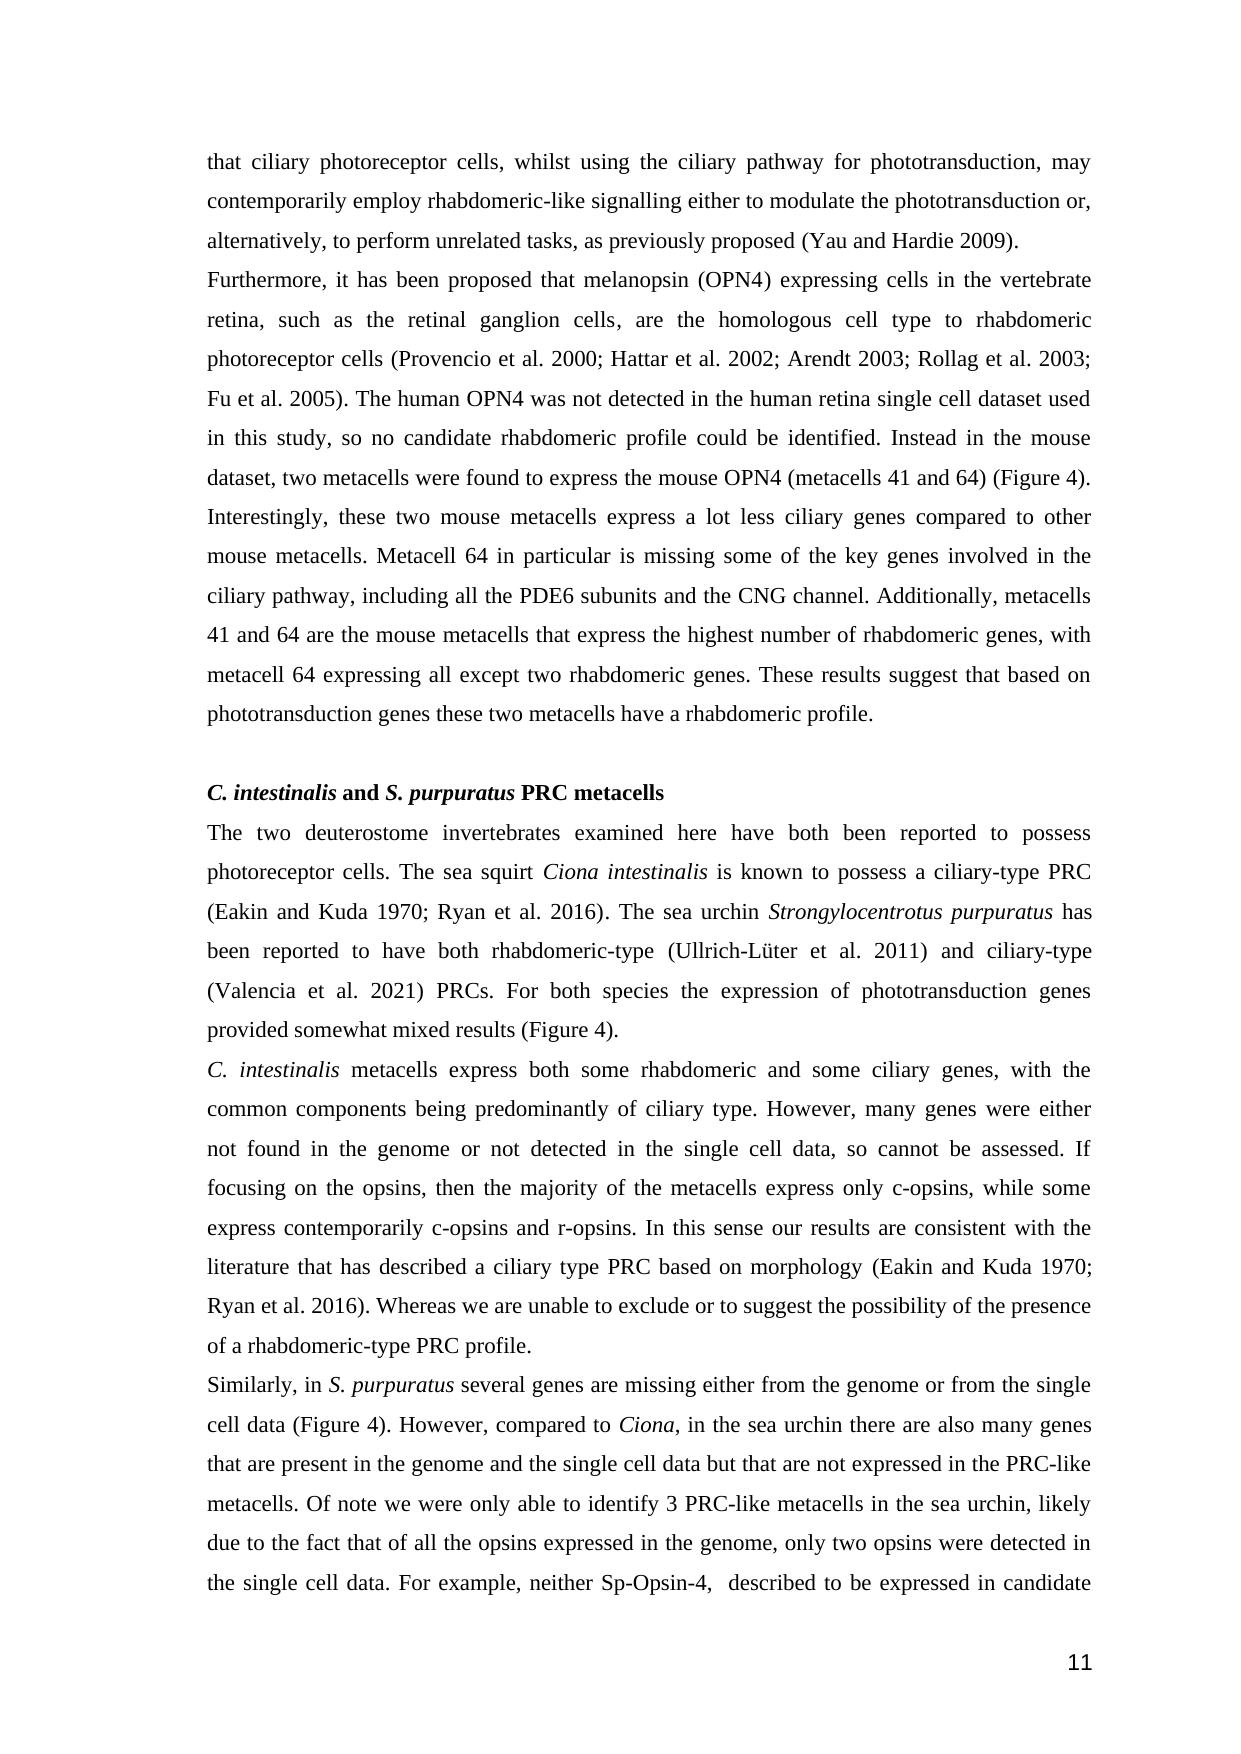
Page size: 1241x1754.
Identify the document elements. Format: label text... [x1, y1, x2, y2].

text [207, 1372, 1092, 1595]
text The two deuterostome invertebrates examined here have both been reported to possess photoreceptor cells. The sea squirt Ciona intestinalis is known to possess a ciliary-type PRC (Eakin and Kuda 1970; Ryan et al. 2016). The sea urchin Strongylocentrotus purpuratus has been reported to have both rhabdomeric-type (Ullrich-Lüter et al. 2011) and ciliary-type (Valencia et al. 2021) PRCs. For both species the expression of phototransduction genes provided somewhat mixed results (Figure 4). [207, 819, 1092, 1043]
text C. intestinalis metacells express both some rhabdomeric and some ciliary genes, with the common components being predominantly of ciliary type. However, many genes were either not found in the genome or not detected in the single cell data, so cannot be assessed. If focusing on the opsins, then the majority of the metacells express only c-opsins, while some express contemporarily c-opsins and r-opsins. In this sense our results are consistent with the literature that has described a ciliary type PRC based on morphology (Eakin and Kuda 1970; Ryan et al. 2016). Whereas we are unable to exclude or to suggest the possibility of the presence of a rhabdomeric-type PRC profile. [207, 1056, 1092, 1358]
text C. intestinalis and S. purpuratus PRC metacells [207, 779, 1092, 806]
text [207, 148, 1092, 253]
text Furthermore, it has been proposed that melanopsin (OPN4) expressing cells in the vertebrate retina, such as the retinal ganglion cells, are the homologous cell type to rhabdomeric photoreceptor cells (Provencio et al. 2000; Hattar et al. 2002; Arendt 2003; Rollag et al. 2003; Fu et al. 2005). The human OPN4 was not detected in the human retina single cell dataset used in this study, so no candidate rhabdomeric profile could be identified. Instead in the mouse dataset, two metacells were found to express the mouse OPN4 (metacells 41 and 64) (Figure 4). Interestingly, these two mouse metacells express a lot less ciliary genes compared to other mouse metacells. Metacell 64 in particular is missing some of the key genes involved in the ciliary pathway, including all the PDE6 subunits and the CNG channel. Additionally, metacells 41 and 64 are the mouse metacells that express the highest number of rhabdomeric genes, with metacell 64 expressing all except two rhabdomeric genes. These results suggest that based on phototransduction genes these two metacells have a rhabdomeric profile. [207, 266, 1092, 727]
